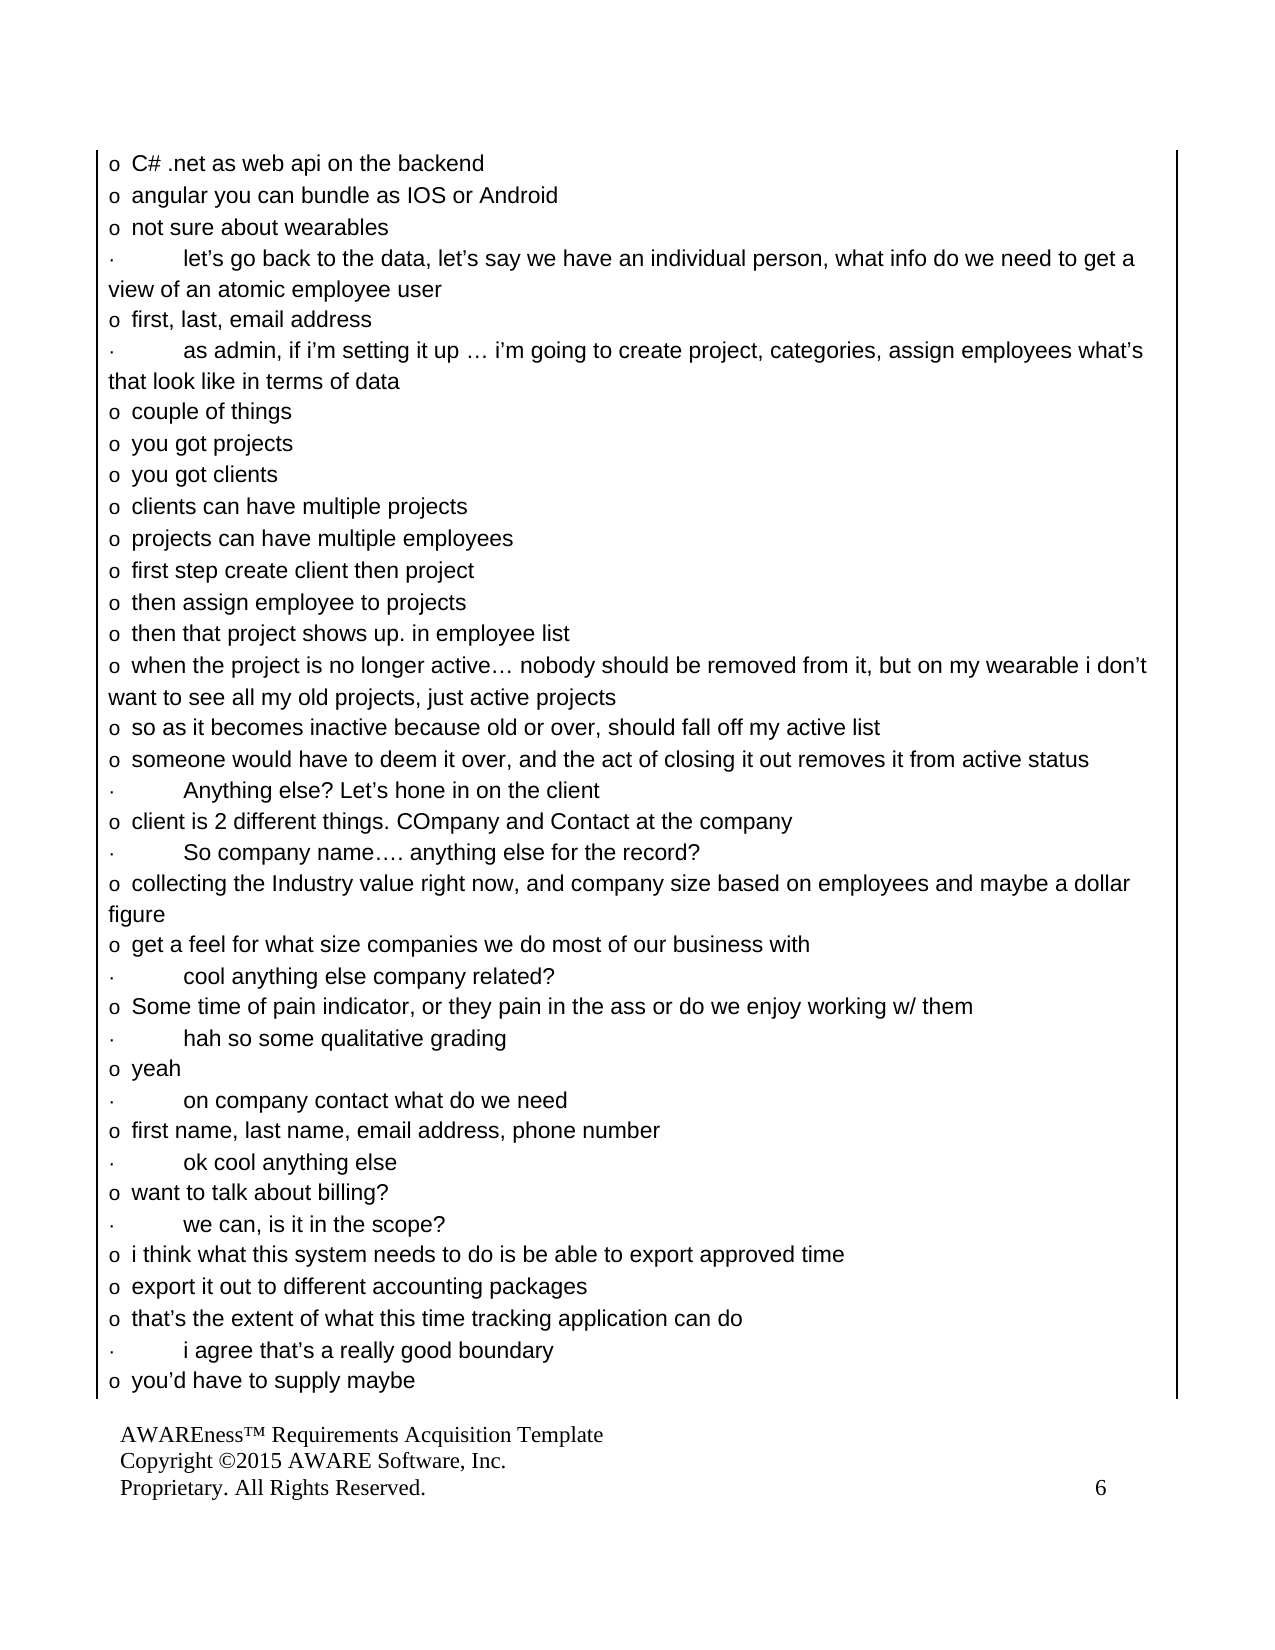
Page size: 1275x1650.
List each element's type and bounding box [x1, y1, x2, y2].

table_cell [98, 150, 1176, 1399]
